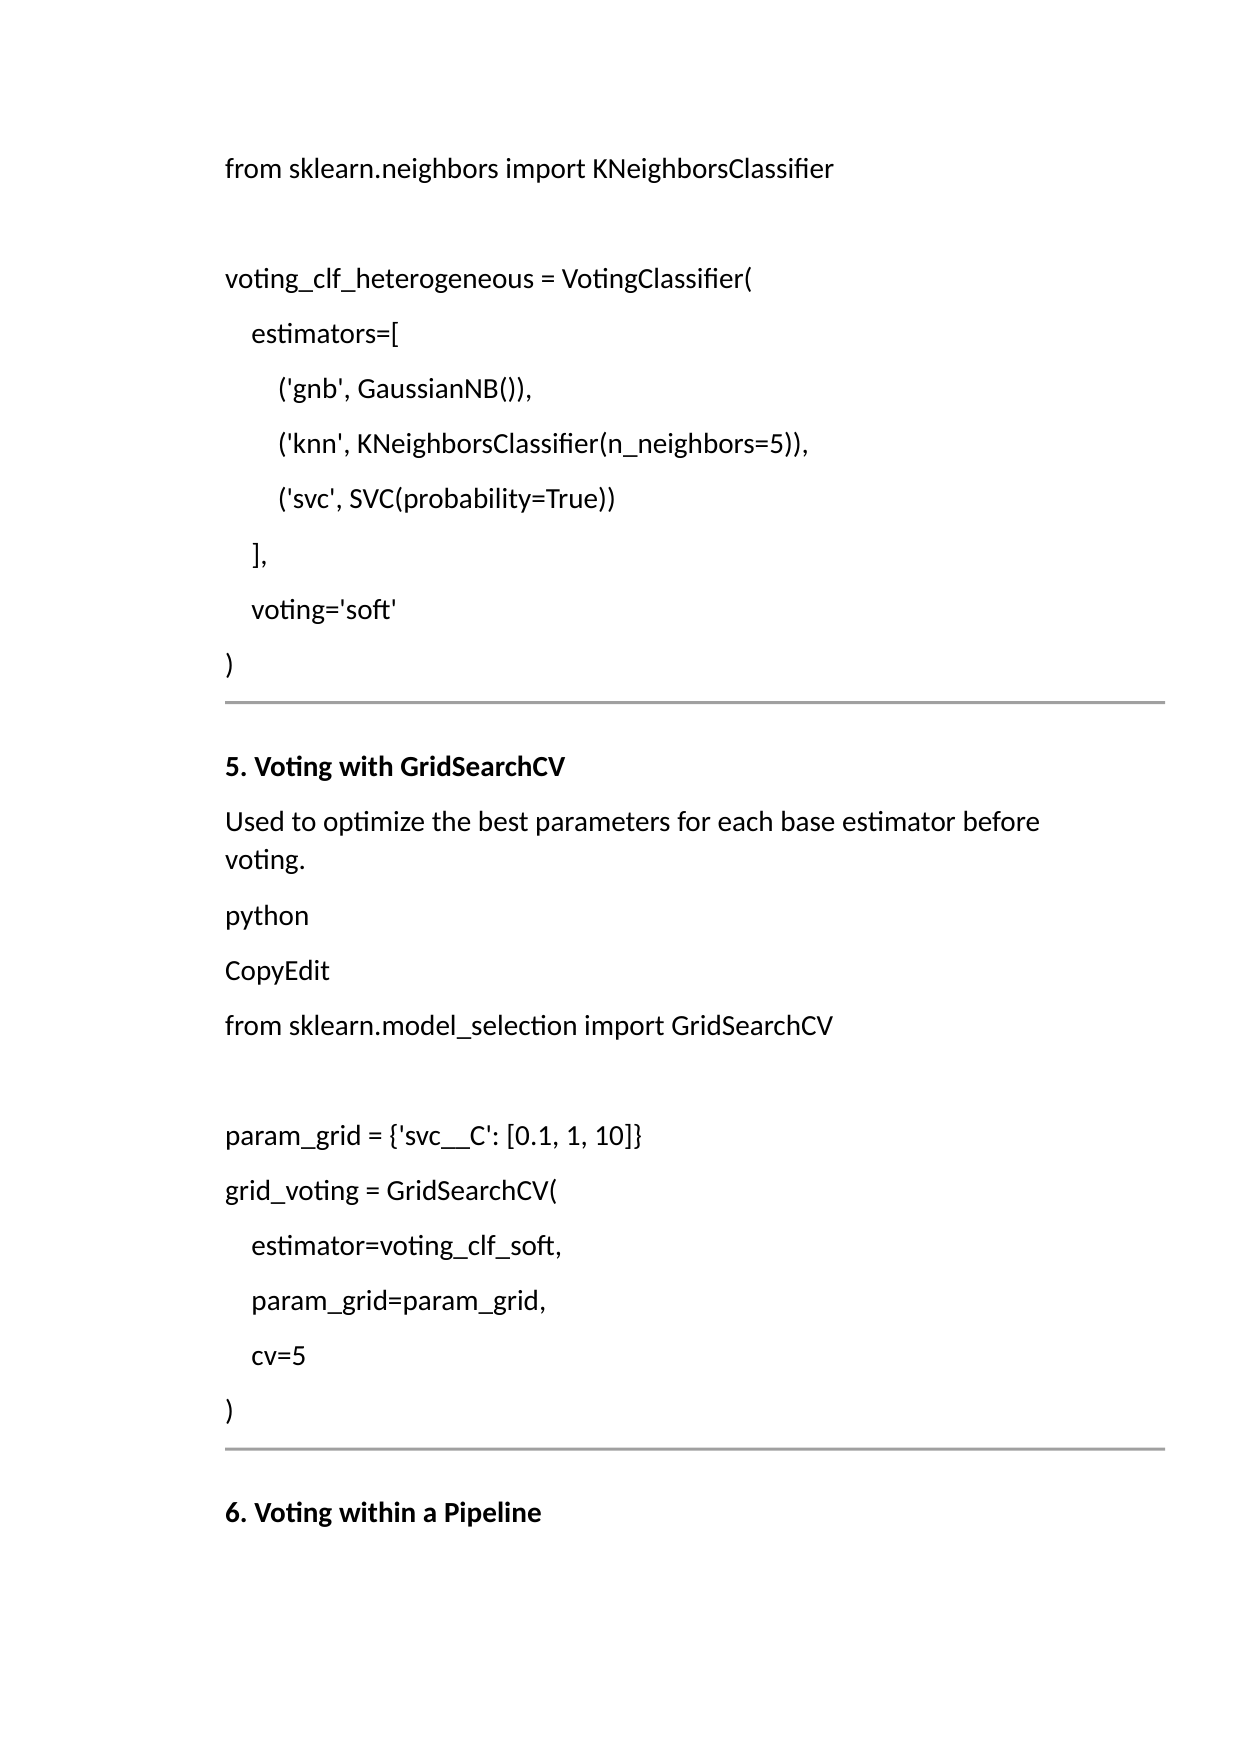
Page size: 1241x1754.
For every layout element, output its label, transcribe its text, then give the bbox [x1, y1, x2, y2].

text 5. Voting with GridSearchCV [225, 748, 1090, 783]
text grid_voting = GridSearchCV( [225, 1172, 1090, 1208]
text 6. Voting within a Pipeline [225, 1494, 1090, 1530]
text CopyEdit [225, 952, 1090, 987]
text from sklearn.neighbors import KNeighborsClassifier [225, 150, 1090, 186]
text ('svc', SVC(probability=True)) [225, 481, 1090, 516]
text estimators=[ [225, 315, 1090, 351]
text ) [225, 1392, 1090, 1428]
text param_grid = {'svc__C': [0.1, 1, 10]} [225, 1117, 1090, 1153]
text param_grid=param_grid, [225, 1282, 1090, 1318]
text python [225, 897, 1090, 932]
text voting_clf_heterogeneous = VotingClassifier( [225, 260, 1090, 296]
text estimator=voting_clf_soft, [225, 1227, 1090, 1263]
text Used to optimize the best parameters for each base estimator before voting. [225, 803, 1090, 877]
text ('knn', KNeighborsClassifier(n_neighbors=5)), [225, 426, 1090, 461]
text ('gnb', GaussianNB()), [225, 370, 1090, 406]
text ], [225, 536, 1090, 571]
text ) [225, 646, 1090, 682]
text from sklearn.model_selection import GridSearchCV [225, 1007, 1090, 1042]
text voting='soft' [225, 591, 1090, 626]
text cv=5 [225, 1337, 1090, 1373]
